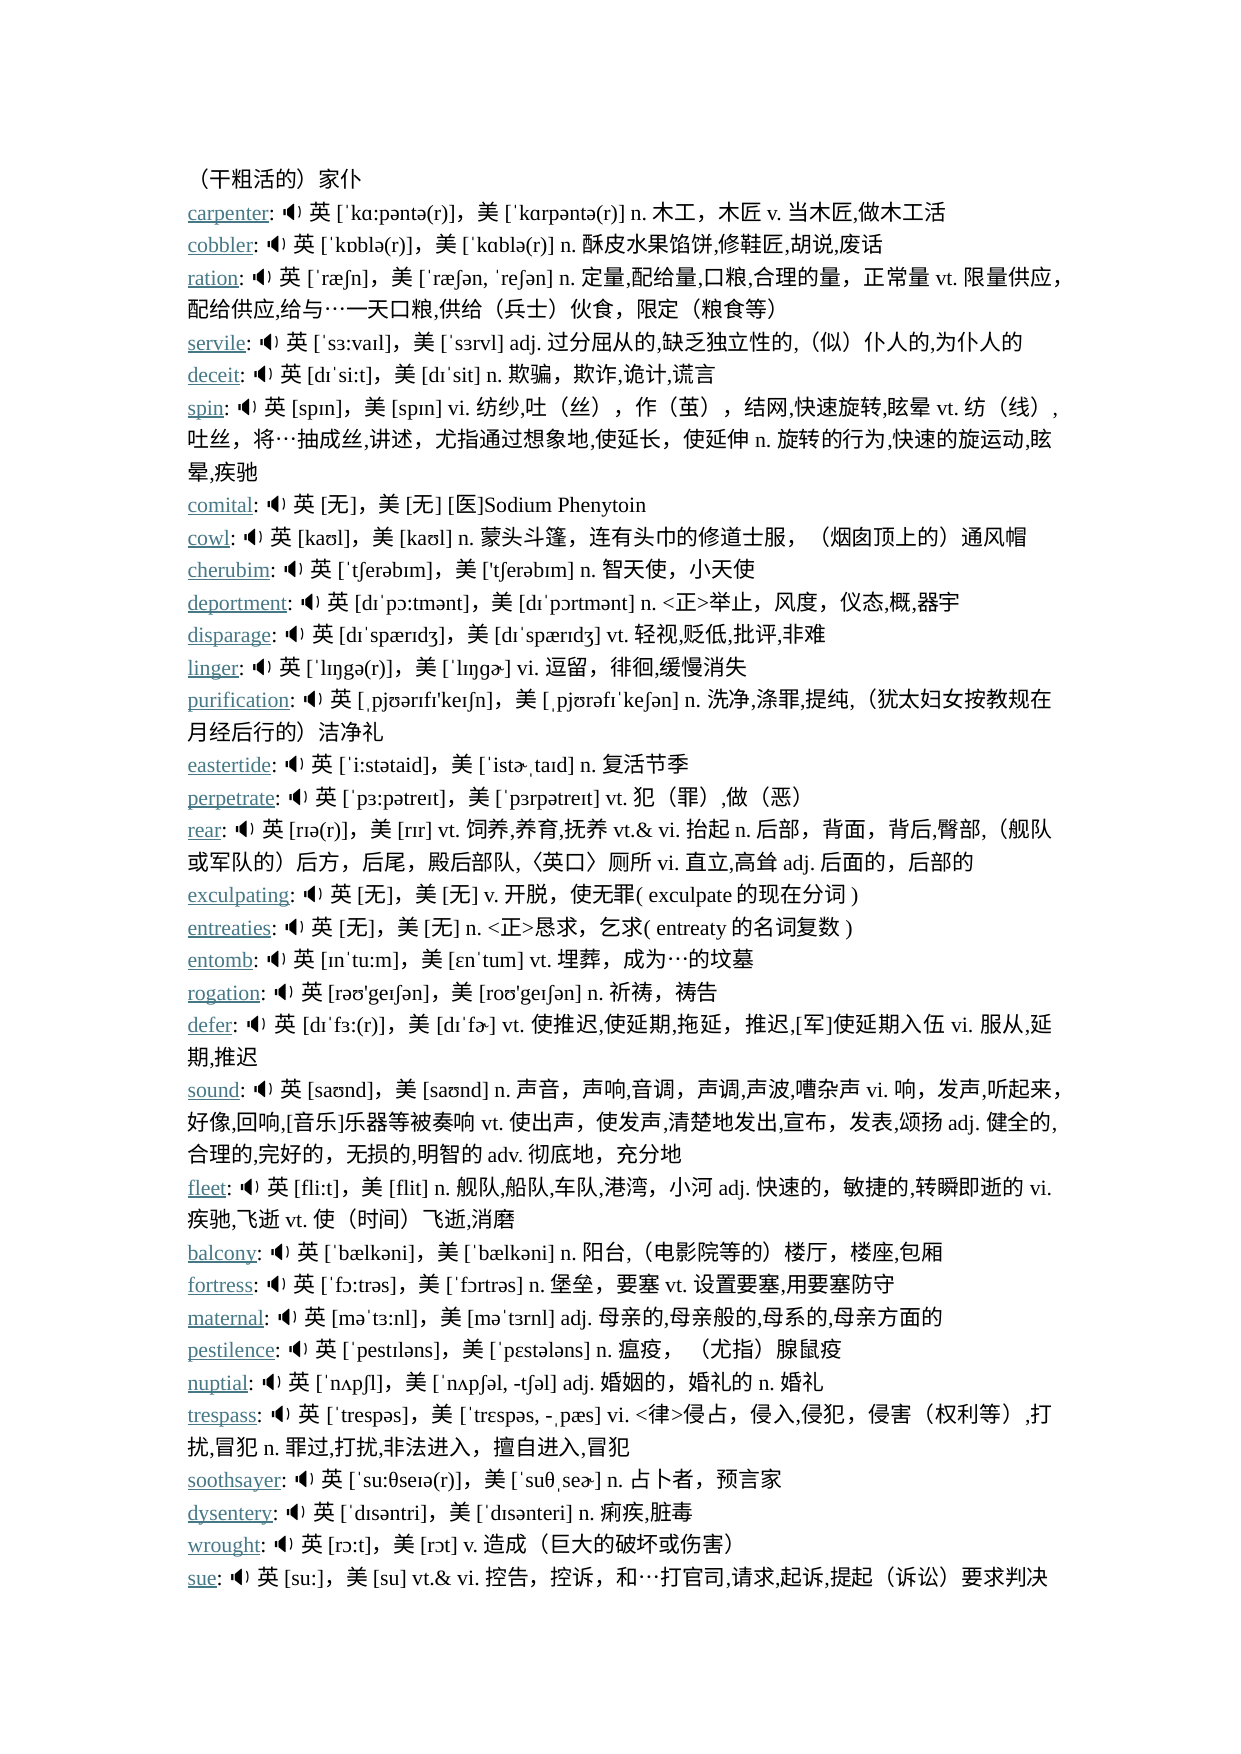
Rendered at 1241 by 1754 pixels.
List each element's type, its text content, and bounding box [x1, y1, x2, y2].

text wrought: 🔉 英 [rɔ:t]，美 [rɔt] v. 造成（巨大的破坏或伤害） [187, 1527, 1053, 1559]
text purification: 🔉 英 [ˌpjʊərɪfɪ'keɪʃn]，美 [ˌpjʊrəfɪˈkeʃən] n. 洗净,涤罪,提纯,（犹太妇女按教规在月经后行的）洁净礼 [187, 682, 1053, 747]
text maternal: 🔉 英 [məˈtɜ:nl]，美 [məˈtɜrnl] adj. 母亲的,母亲般的,母系的,母亲方面的 [187, 1299, 1053, 1332]
text fortress: 🔉 英 [ˈfɔ:trəs]，美 [ˈfɔrtrəs] n. 堡垒，要塞 vt. 设置要塞,用要塞防守 [187, 1267, 1053, 1299]
text deceit: 🔉 英 [dɪˈsi:t]，美 [dɪˈsit] n. 欺骗，欺诈,诡计,谎言 [187, 357, 1053, 389]
text exculpating: 🔉 英 [无]，美 [无] v. 开脱，使无罪( exculpate的现在分词 ) [187, 877, 1053, 909]
text entreaties: 🔉 英 [无]，美 [无] n. <正>恳求，乞求( entreaty的名词复数 ) [187, 909, 1053, 942]
text cowl: 🔉 英 [kaʊl]，美 [kaʊl] n. 蒙头斗篷，连有头巾的修道士服，（烟囱顶上的）通风帽 [187, 519, 1053, 552]
text rear: 🔉 英 [rɪə(r)]，美 [rɪr] vt. 饲养,养育,抚养 vt.& vi. 抬起 n. 后部，背面，背后,臀部,（舰队或军队的）后方，后尾，殿后部队,〈英口〉厕所 vi. 直立,高耸 adj. 后面的，后部的 [187, 812, 1053, 877]
text deportment: 🔉 英 [dɪˈpɔ:tmənt]，美 [dɪˈpɔrtmənt] n. <正>举止，风度，仪态,概,器宇 [187, 584, 1053, 617]
text eastertide: 🔉 英 [ˈi:stətaid]，美 [ˈistɚˌtaɪd] n. 复活节季 [187, 747, 1053, 779]
text rogation: 🔉 英 [rəʊ'geɪʃən]，美 [roʊ'geɪʃən] n. 祈祷，祷告 [187, 974, 1053, 1007]
text pestilence: 🔉 英 [ˈpestɪləns]，美 [ˈpɛstələns] n. 瘟疫， （尤指）腺鼠疫 [187, 1332, 1053, 1364]
text defer: 🔉 英 [dɪˈfɜ:(r)]，美 [dɪˈfɚ] vt. 使推迟,使延期,拖延，推迟,[军]使延期入伍 vi. 服从,延期,推迟 [187, 1007, 1053, 1072]
text cherubim: 🔉 英 [ˈtʃerəbɪm]，美 ['tʃerəbɪm] n. 智天使，小天使 [187, 552, 1053, 584]
text spin: 🔉 英 [spɪn]，美 [spɪn] vi. 纺纱,吐（丝），作（茧），结网,快速旋转,眩晕 vt. 纺（线）,吐丝，将…抽成丝,讲述，尤指通过想象地,使延长，使延伸 n. 旋转的行为,快速的旋运动,眩晕,疾驰 [187, 389, 1053, 487]
text cobbler: 🔉 英 [ˈkɒblə(r)]，美 [ˈkɑblə(r)] n. 酥皮水果馅饼,修鞋匠,胡说,废话 [187, 227, 1053, 259]
text dysentery: 🔉 英 [ˈdɪsəntri]，美 [ˈdɪsənteri] n. 痢疾,脏毒 [187, 1494, 1053, 1527]
text nuptial: 🔉 英 [ˈnʌpʃl]，美 [ˈnʌpʃəl, -tʃəl] adj. 婚姻的，婚礼的 n. 婚礼 [187, 1364, 1053, 1397]
text sue: 🔉 英 [su:]，美 [su] vt.& vi. 控告，控诉，和…打官司,请求,起诉,提起（诉讼）要求判决 [187, 1559, 1053, 1592]
text comital: 🔉 英 [无]，美 [无] [医]Sodium Phenytoin [187, 487, 1053, 519]
text linger: 🔉 英 [ˈlɪŋgə(r)]，美 [ˈlɪŋɡɚ] vi. 逗留，徘徊,缓慢消失 [187, 649, 1053, 682]
text entomb: 🔉 英 [ɪnˈtu:m]，美 [ɛnˈtum] vt. 埋葬，成为…的坟墓 [187, 942, 1053, 974]
text perpetrate: 🔉 英 [ˈpɜ:pətreɪt]，美 [ˈpɜrpətreɪt] vt. 犯（罪）,做（恶） [187, 779, 1053, 812]
text trespass: 🔉 英 [ˈtrespəs]，美 [ˈtrɛspəs, -ˌpæs] vi. <律>侵占，侵入,侵犯，侵害（权利等）,打扰,冒犯 n. 罪过,打扰,非法进入，擅自进入,冒犯 [187, 1397, 1053, 1462]
text disparage: 🔉 英 [dɪˈspærɪdʒ]，美 [dɪˈspærɪdʒ] vt. 轻视,贬低,批评,非难 [187, 617, 1053, 649]
text soothsayer: 🔉 英 [ˈsu:θseɪə(r)]，美 [ˈsuθˌseɚ] n. 占卜者，预言家 [187, 1462, 1053, 1494]
text sound: 🔉 英 [saʊnd]，美 [saʊnd] n. 声音，声响,音调，声调,声波,嘈杂声 vi. 响，发声,听起来，好像,回响,[音乐]乐器等被奏响 vt. 使出声，使发声,清楚地发出,宣布，发表,颂扬 adj. 健全的,合理的,完好的，无损的,明智的 adv. 彻底地，充分地 [187, 1072, 1053, 1169]
text carpenter: 🔉 英 [ˈkɑ:pəntə(r)]，美 [ˈkɑrpəntə(r)] n. 木工，木匠 v. 当木匠,做木工活 [187, 194, 1053, 227]
text ration: 🔉 英 [ˈræʃn]，美 [ˈræʃən, ˈreʃən] n. 定量,配给量,口粮,合理的量，正常量 vt. 限量供应，配给供应,给与…一天口粮,供给（兵士）伙食，限定（粮食等） [187, 259, 1053, 324]
text balcony: 🔉 英 [ˈbælkəni]，美 [ˈbælkəni] n. 阳台,（电影院等的）楼厅，楼座,包厢 [187, 1234, 1053, 1267]
text servile: 🔉 英 [ˈsɜ:vaɪl]，美 [ˈsɜrvl] adj. 过分屈从的,缺乏独立性的,（似）仆人的,为仆人的 [187, 324, 1053, 357]
text fleet: 🔉 英 [fli:t]，美 [flit] n. 舰队,船队,车队,港湾，小河 adj. 快速的，敏捷的,转瞬即逝的 vi. 疾驰,飞逝 vt. 使（时间）飞逝,消磨 [187, 1169, 1053, 1234]
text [187, 162, 1053, 194]
